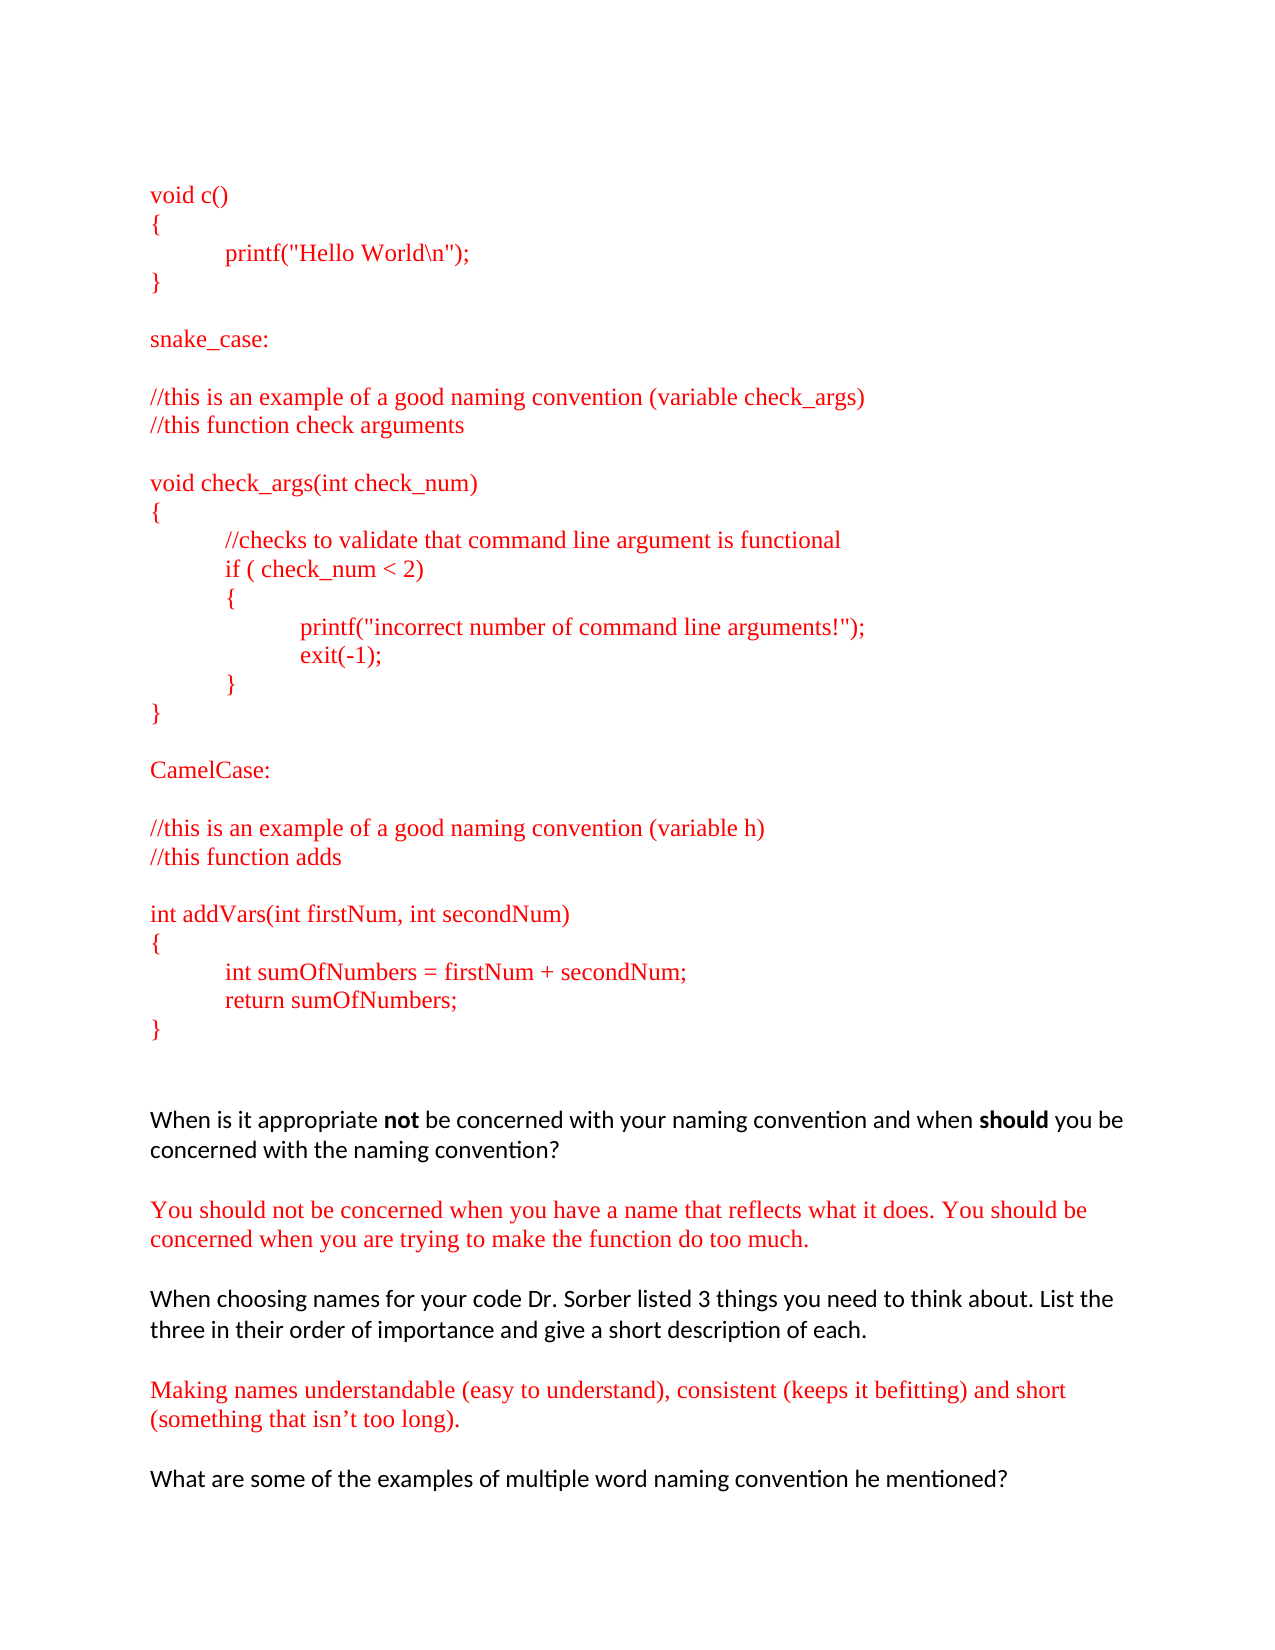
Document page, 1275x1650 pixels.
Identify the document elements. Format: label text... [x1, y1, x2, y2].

text int sumOfNumbers = firstNum + secondNum; [150, 957, 1125, 986]
text //checks to validate that command line argument is functional [150, 526, 1125, 554]
text } [150, 698, 1125, 727]
text int addVars(int firstNum, int secondNum) [150, 899, 1125, 928]
text { [150, 497, 1125, 526]
text exit(-1); [225, 641, 1125, 669]
text if ( check_num < 2) [150, 554, 1125, 583]
text return sumOfNumbers; [150, 986, 1125, 1014]
text void check_args(int check_num) [150, 468, 1125, 497]
text //this is an example of a good naming convention (variable h) [150, 813, 1125, 842]
text { [150, 583, 1125, 612]
text When is it appropriate not be concerned with your naming convention and when should you be concerned with the naming convention? [150, 1104, 1125, 1165]
text { [150, 928, 1125, 957]
text printf("incorrect number of command line arguments!"); [225, 612, 1125, 641]
text //this is an example of a good naming convention (variable check_args) [150, 382, 1125, 411]
text printf("Hello World\n"); [150, 238, 1125, 267]
text } [150, 267, 1125, 296]
text You should not be concerned when you have a name that reflects what it does. You should be concerned when you are trying to make the function do too much. [150, 1196, 1125, 1253]
text snake_case: [150, 324, 1125, 353]
text When choosing names for your code Dr. Sorber listed 3 things you need to think about. List the three in their order of importance and give a short description of each. [150, 1284, 1125, 1345]
text { [150, 209, 1125, 238]
text void c() [150, 181, 1125, 209]
text } [150, 1014, 1125, 1043]
text Making names understandable (easy to understand), consistent (keeps it befitting) and short (something that isn’t too long). [150, 1375, 1125, 1433]
text CamelCase: [150, 756, 1125, 784]
text //this function adds [150, 842, 1125, 871]
text //this function check arguments [150, 411, 1125, 439]
text What are some of the examples of multiple word naming convention he mentioned? [150, 1463, 1125, 1494]
text } [150, 669, 1125, 698]
